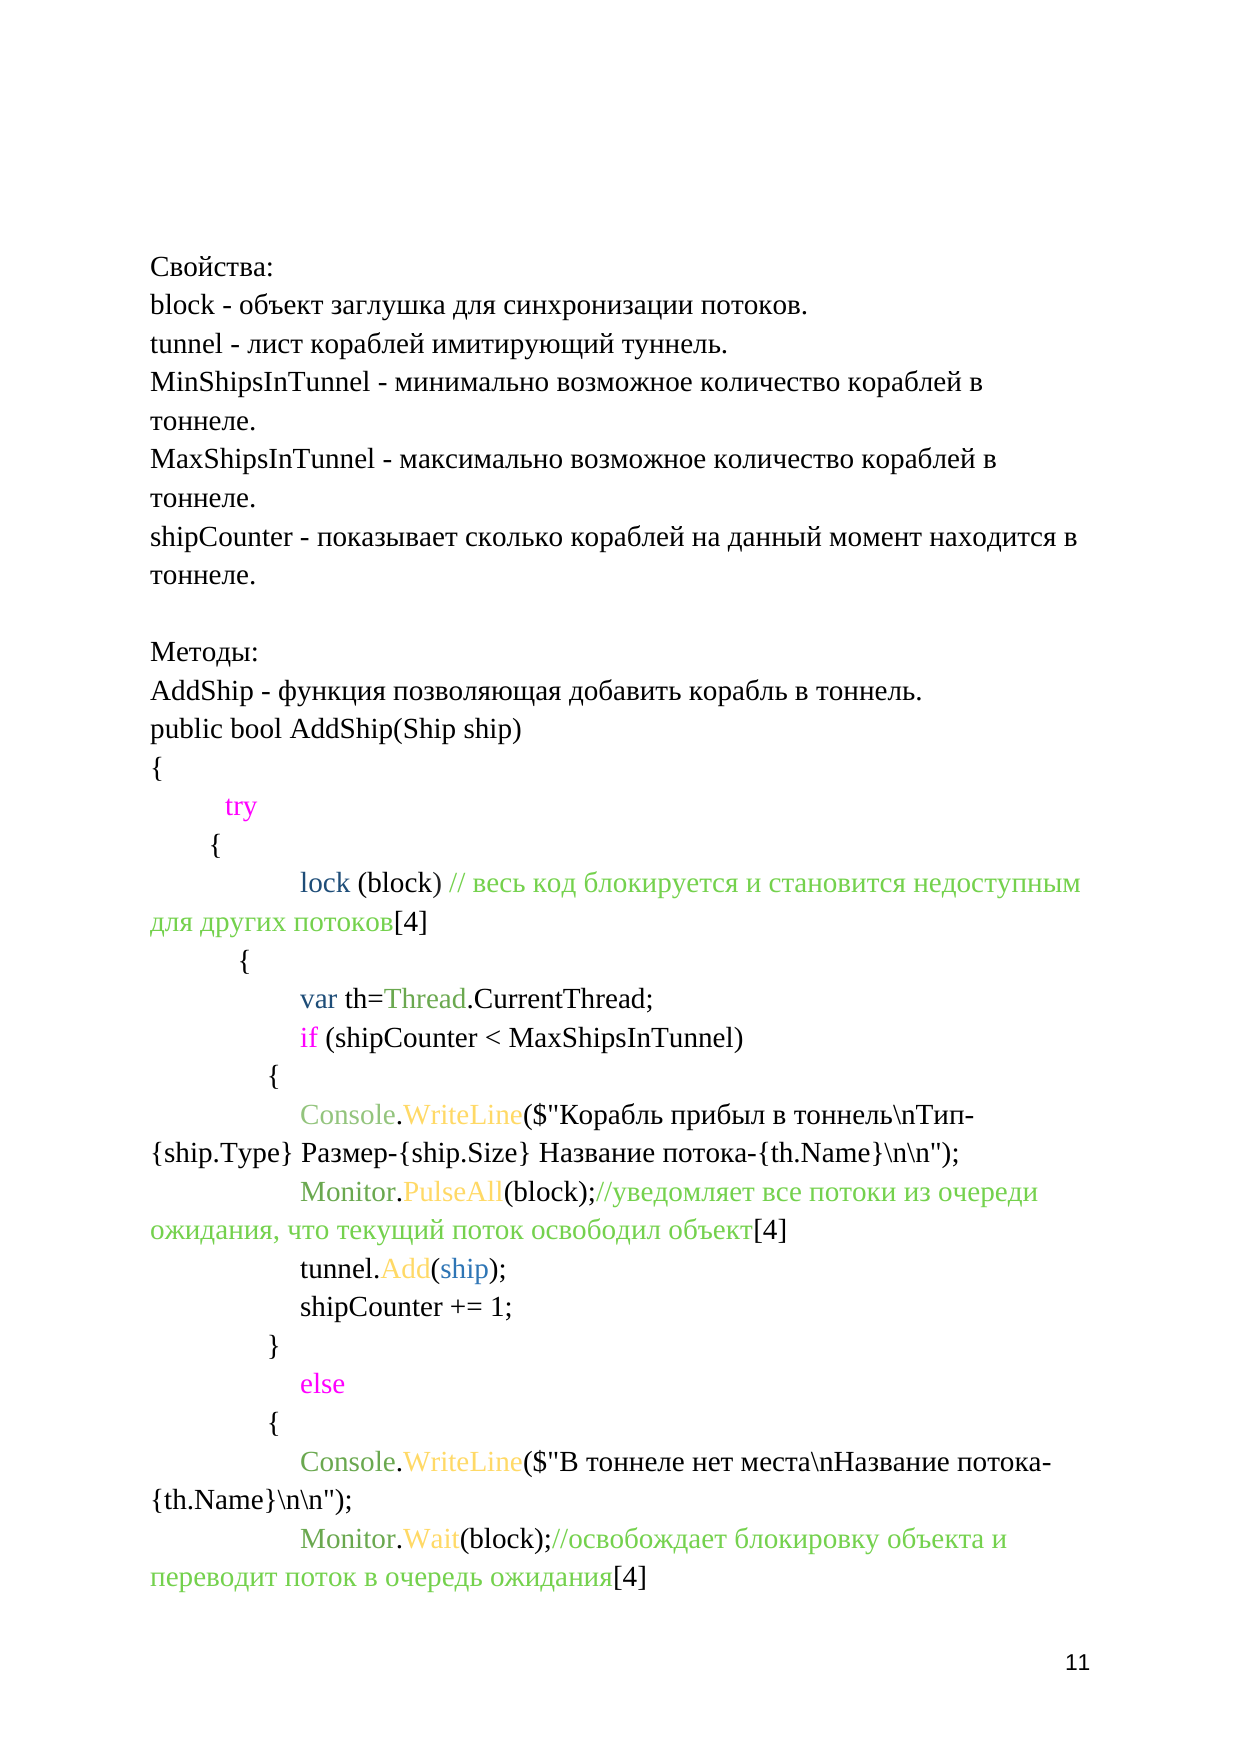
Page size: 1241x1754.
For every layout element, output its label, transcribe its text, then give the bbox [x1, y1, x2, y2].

text } [150, 1328, 1090, 1362]
text shipCounter - показывает сколько кораблей на данный момент находится в тоннеле. [150, 519, 1090, 591]
text block - объект заглушка для синхронизации потоков. [150, 287, 1090, 321]
text Monitor.Wait(block);//освобождает блокировку объекта и переводит поток в очередь ожидания[4] [150, 1521, 1090, 1593]
text Методы: [150, 634, 1090, 668]
text AddShip - функция позволяющая добавить корабль в тоннель. [150, 673, 1090, 706]
text lock (block) // весь код блокируется и становится недоступным для других потоков[4] [150, 866, 1090, 938]
text MinShipsInTunnel - минимально возможное количество кораблей в тоннеле. [150, 364, 1090, 437]
text else [150, 1367, 1090, 1400]
text shipCounter += 1; [150, 1289, 1090, 1323]
text MaxShipsInTunnel - максимально возможное количество кораблей в тоннеле. [150, 442, 1090, 514]
text { [150, 827, 1090, 861]
text try [150, 788, 1090, 822]
text if (shipCounter < MaxShipsInTunnel) [150, 1020, 1090, 1053]
text public bool AddShip(Ship ship) [150, 711, 1090, 745]
text tunnel.Add(ship); [150, 1251, 1090, 1284]
text Console.WriteLine($"Корабль прибыл в тоннель\nТип-{ship.Type} Размер-{ship.Size} Название потока-{th.Name}\n\n"); [150, 1097, 1090, 1169]
text Monitor.PulseAll(block);//уведомляет все потоки из очереди ожидания, что текущий поток освободил объект[4] [150, 1174, 1090, 1246]
text { [150, 750, 1090, 783]
text var th=Thread.CurrentThread; [150, 981, 1090, 1015]
text tunnel - лист кораблей имитирующий туннель. [150, 326, 1090, 359]
text { [150, 943, 1090, 976]
text { [150, 1058, 1090, 1092]
text Свойства: [150, 249, 1090, 282]
text { [150, 1405, 1090, 1439]
text Console.WriteLine($"В тоннеле нет места\nНазвание потока-{th.Name}\n\n"); [150, 1444, 1090, 1516]
